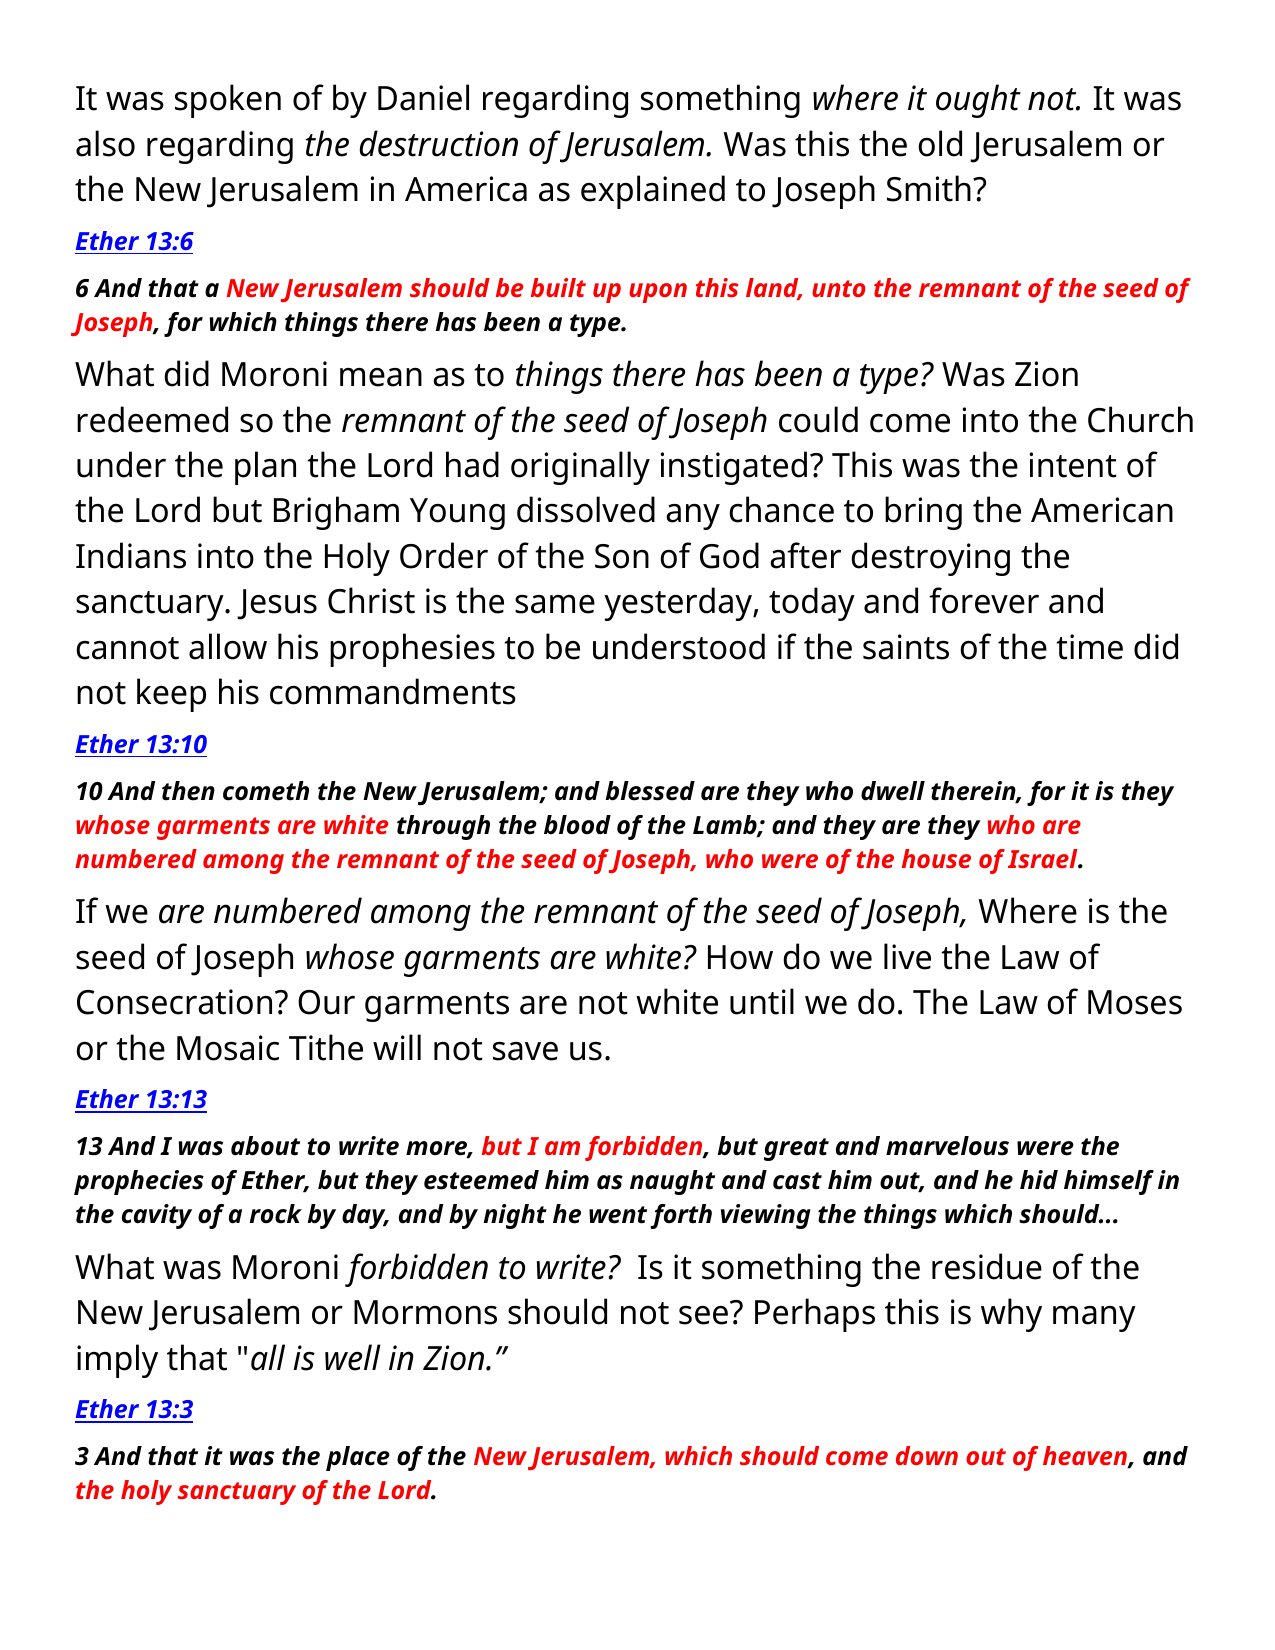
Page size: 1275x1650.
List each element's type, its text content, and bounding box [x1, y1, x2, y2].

list What was Moroni forbidden to write? Is it something the residue of the New Jerusalem or Mormons should not see? Perhaps this is why many imply that "all is well in Zion.” [75, 1243, 1200, 1380]
list Ether 13:13 [75, 1082, 1200, 1116]
list What did Moroni mean as to things there has been a type? Was Zion redeemed so the remnant of the seed of Joseph could come into the Church under the plan the Lord had originally instigated? This was the intent of the Lord but Brigham Young dissolved any chance to bring the American Indians into the Holy Order of the Son of God after destroying the sanctuary. Jesus Christ is the same yesterday, today and forever and cannot allow his prophesies to be understood if the saints of the time did not keep his commandments [75, 351, 1200, 714]
list If we are numbered among the remnant of the seed of Joseph, Where is the seed of Joseph whose garments are white? How do we live the Law of Consecration? Our garments are not white until we do. The Law of Moses or the Mosaic Tithe will not save us. [75, 888, 1200, 1070]
list 13 And I was about to write more, but I am forbidden, but great and marvelous were the prophecies of Ether, but they esteemed him as naught and cast him out, and he hid himself in the cavity of a rock by day, and by night he went forth viewing the things which should... [75, 1129, 1200, 1231]
list It was spoken of by Daniel regarding something where it ought not. It was also regarding the destruction of Jerusalem. Was this the old Jerusalem or the New Jerusalem in America as explained to Joseph Smith? [75, 75, 1200, 211]
list 3 And that it was the place of the New Jerusalem, which should come down out of heaven, and the holy sanctuary of the Lord. [75, 1439, 1200, 1507]
list Ether 13:10 [75, 727, 1200, 761]
list 6 And that a New Jerusalem should be built up upon this land, unto the remnant of the seed of Joseph, for which things there has been a type. [75, 270, 1200, 338]
list Ether 13:6 [75, 224, 1200, 258]
list 10 And then cometh the New Jerusalem; and blessed are they who dwell therein, for it is they whose garments are white through the blood of the Lamb; and they are they who are numbered among the remnant of the seed of Joseph, who were of the house of Israel. [75, 773, 1200, 876]
list Ether 13:3 [75, 1392, 1200, 1426]
